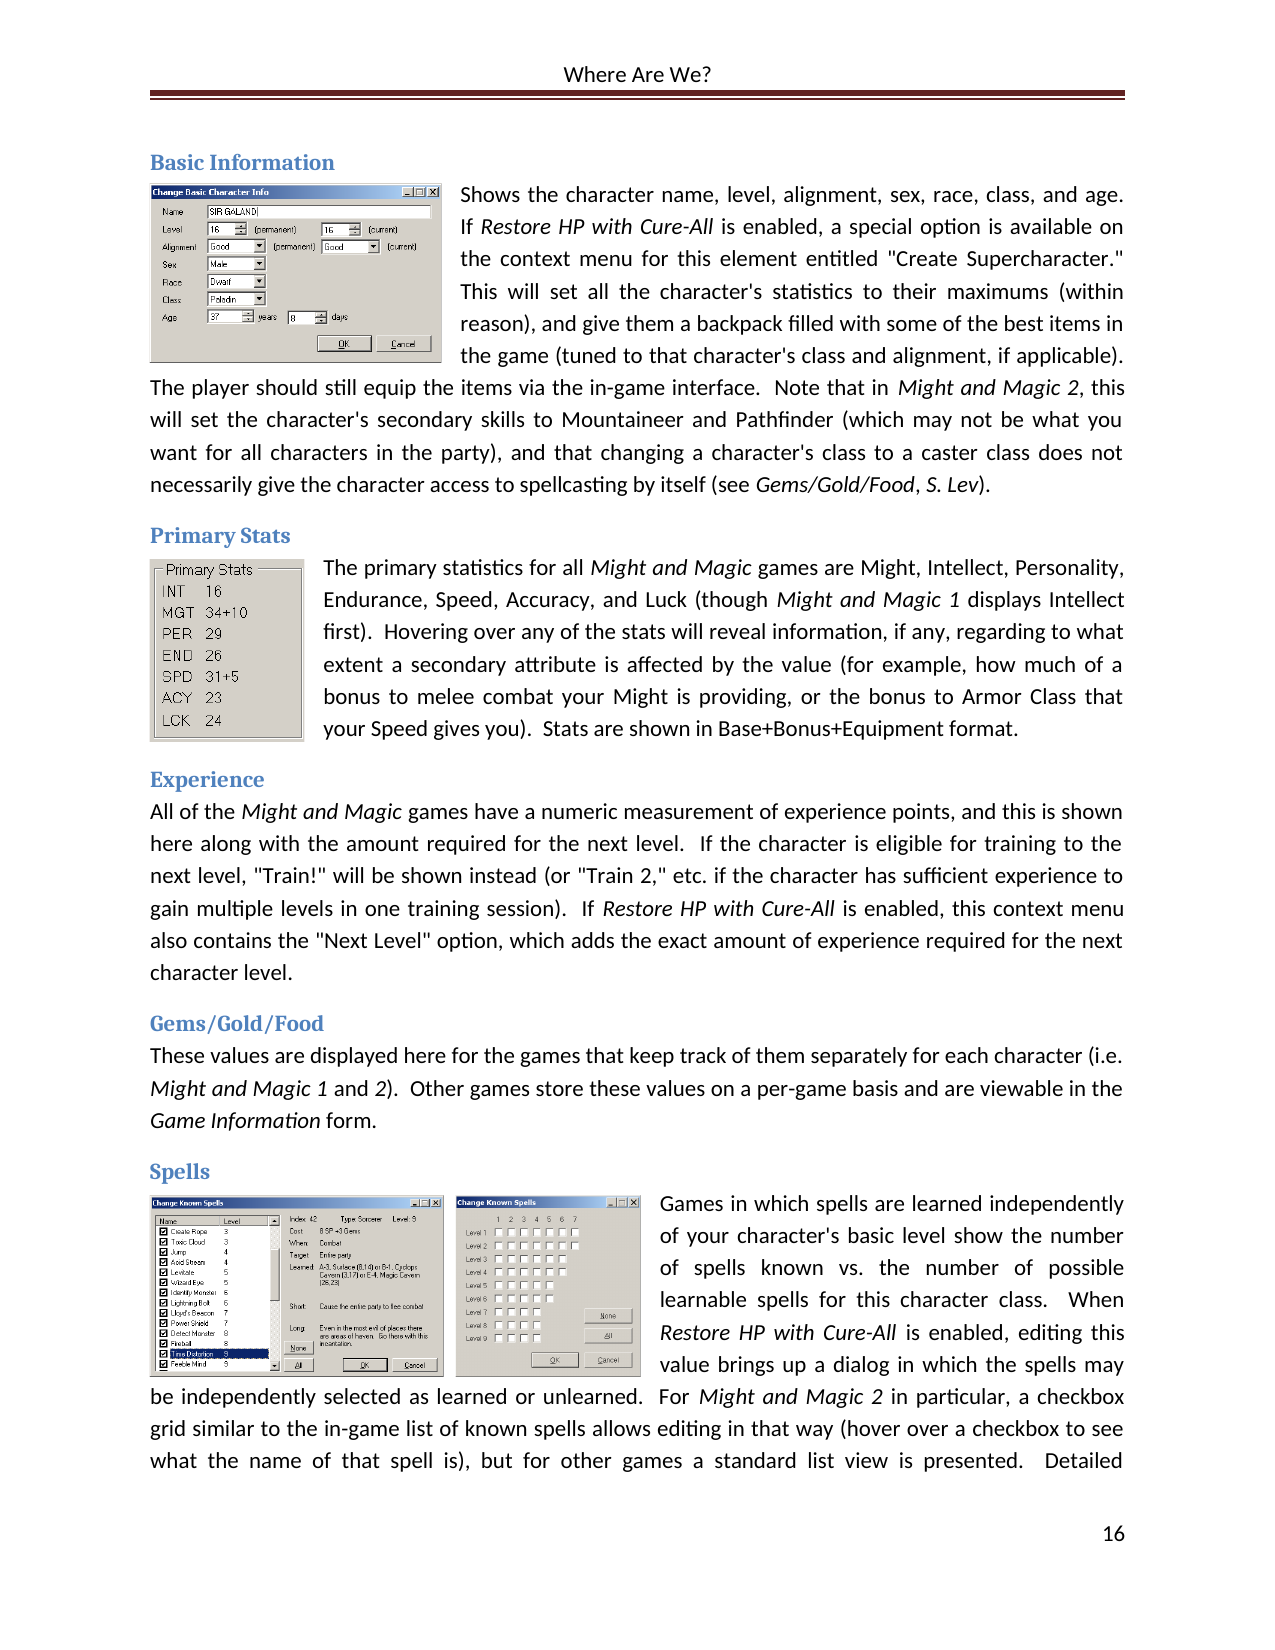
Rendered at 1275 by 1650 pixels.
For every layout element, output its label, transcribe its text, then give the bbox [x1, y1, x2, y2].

picture [455, 1195, 641, 1377]
picture [149, 559, 305, 742]
subtitle Basic Information [150, 150, 1125, 176]
subtitle Primary Stats [150, 523, 1125, 549]
subtitle Gems/Gold/Food [150, 1011, 1125, 1038]
picture [149, 183, 442, 363]
subtitle Experience [150, 767, 1125, 793]
subtitle Spells [150, 1159, 1125, 1185]
picture [149, 1195, 444, 1377]
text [150, 1189, 1125, 1474]
text The primary statistics for all Might and Magic games are Might, Intellect, Personality, Endurance, Speed, Accuracy, and Luck (though Might and Magic 1 displays Intellect first). Hovering over any of the stats will reveal information, if any, regarding to what extent a secondary attribute is affected by the value (for example, how much of a bonus to melee combat your Might is providing, or the bonus to Armor Class that your Speed gives you). Stats are shown in Base+Bonus+Equipment format. [150, 553, 1125, 742]
